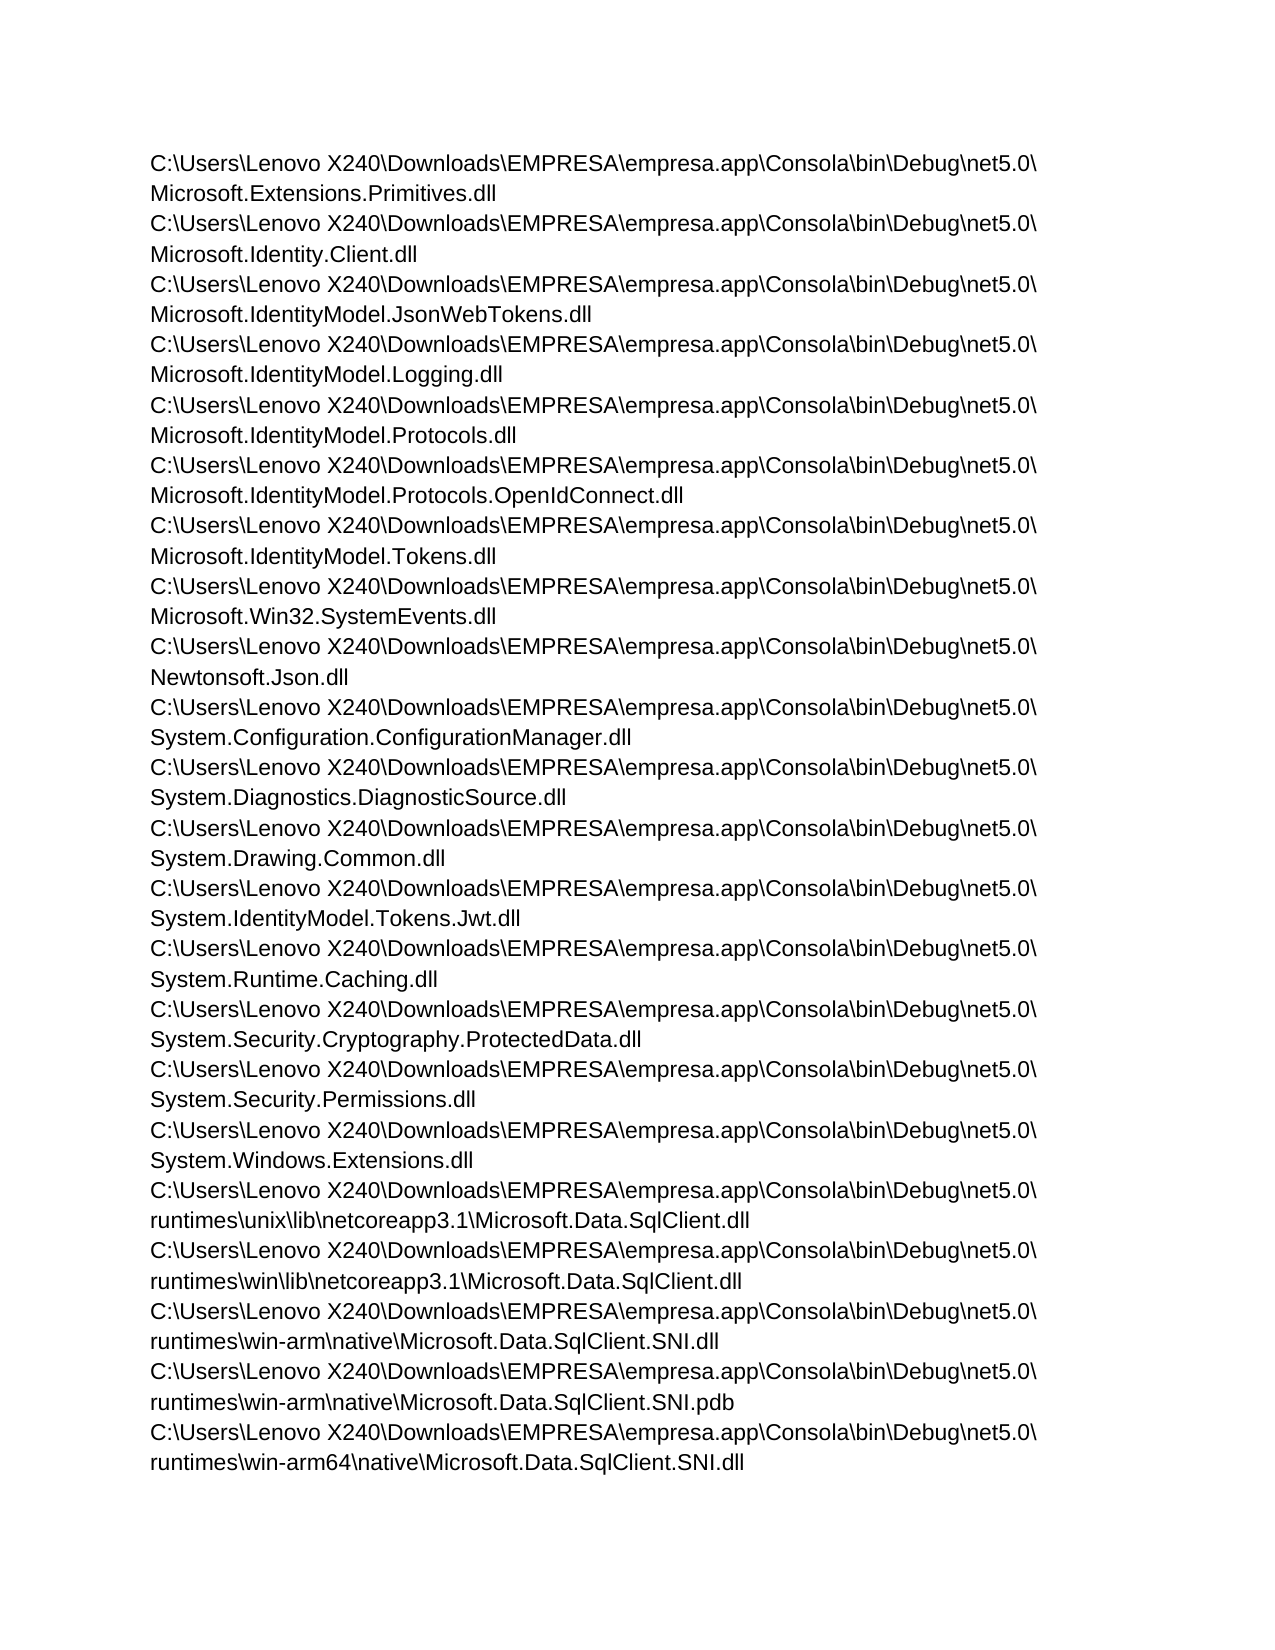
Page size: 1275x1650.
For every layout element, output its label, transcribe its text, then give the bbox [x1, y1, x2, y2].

text C:\Users\Lenovo X240\Downloads\EMPRESA\empresa.app\Consola\bin\Debug\net5.0\System.Windows.Extensions.dll [150, 1117, 1125, 1173]
text C:\Users\Lenovo X240\Downloads\EMPRESA\empresa.app\Consola\bin\Debug\net5.0\Microsoft.Extensions.Primitives.dll [150, 150, 1125, 207]
text C:\Users\Lenovo X240\Downloads\EMPRESA\empresa.app\Consola\bin\Debug\net5.0\System.Security.Cryptography.ProtectedData.dll [150, 996, 1125, 1052]
text C:\Users\Lenovo X240\Downloads\EMPRESA\empresa.app\Consola\bin\Debug\net5.0\Microsoft.IdentityModel.Logging.dll [150, 331, 1125, 388]
text C:\Users\Lenovo X240\Downloads\EMPRESA\empresa.app\Consola\bin\Debug\net5.0\Microsoft.IdentityModel.JsonWebTokens.dll [150, 271, 1125, 327]
text C:\Users\Lenovo X240\Downloads\EMPRESA\empresa.app\Consola\bin\Debug\net5.0\Microsoft.Identity.Client.dll [150, 210, 1125, 267]
text C:\Users\Lenovo X240\Downloads\EMPRESA\empresa.app\Consola\bin\Debug\net5.0\Microsoft.Win32.SystemEvents.dll [150, 573, 1125, 629]
text C:\Users\Lenovo X240\Downloads\EMPRESA\empresa.app\Consola\bin\Debug\net5.0\Microsoft.IdentityModel.Tokens.dll [150, 512, 1125, 569]
text C:\Users\Lenovo X240\Downloads\EMPRESA\empresa.app\Consola\bin\Debug\net5.0\runtimes\win\lib\netcoreapp3.1\Microsoft.Data.SqlClient.dll [150, 1237, 1125, 1294]
text C:\Users\Lenovo X240\Downloads\EMPRESA\empresa.app\Consola\bin\Debug\net5.0\System.Runtime.Caching.dll [150, 935, 1125, 992]
text C:\Users\Lenovo X240\Downloads\EMPRESA\empresa.app\Consola\bin\Debug\net5.0\runtimes\unix\lib\netcoreapp3.1\Microsoft.Data.SqlClient.dll [150, 1177, 1125, 1234]
text C:\Users\Lenovo X240\Downloads\EMPRESA\empresa.app\Consola\bin\Debug\net5.0\System.Drawing.Common.dll [150, 814, 1125, 871]
text C:\Users\Lenovo X240\Downloads\EMPRESA\empresa.app\Consola\bin\Debug\net5.0\runtimes\win-arm\native\Microsoft.Data.SqlClient.SNI.pdb [150, 1358, 1125, 1415]
text C:\Users\Lenovo X240\Downloads\EMPRESA\empresa.app\Consola\bin\Debug\net5.0\runtimes\win-arm\native\Microsoft.Data.SqlClient.SNI.dll [150, 1298, 1125, 1354]
text C:\Users\Lenovo X240\Downloads\EMPRESA\empresa.app\Consola\bin\Debug\net5.0\Newtonsoft.Json.dll [150, 633, 1125, 690]
text C:\Users\Lenovo X240\Downloads\EMPRESA\empresa.app\Consola\bin\Debug\net5.0\Microsoft.IdentityModel.Protocols.OpenIdConnect.dll [150, 452, 1125, 509]
text C:\Users\Lenovo X240\Downloads\EMPRESA\empresa.app\Consola\bin\Debug\net5.0\System.Diagnostics.DiagnosticSource.dll [150, 754, 1125, 811]
text C:\Users\Lenovo X240\Downloads\EMPRESA\empresa.app\Consola\bin\Debug\net5.0\runtimes\win-arm64\native\Microsoft.Data.SqlClient.SNI.dll [150, 1419, 1125, 1475]
text C:\Users\Lenovo X240\Downloads\EMPRESA\empresa.app\Consola\bin\Debug\net5.0\System.IdentityModel.Tokens.Jwt.dll [150, 875, 1125, 932]
text C:\Users\Lenovo X240\Downloads\EMPRESA\empresa.app\Consola\bin\Debug\net5.0\Microsoft.IdentityModel.Protocols.dll [150, 392, 1125, 448]
text C:\Users\Lenovo X240\Downloads\EMPRESA\empresa.app\Consola\bin\Debug\net5.0\System.Security.Permissions.dll [150, 1056, 1125, 1113]
text C:\Users\Lenovo X240\Downloads\EMPRESA\empresa.app\Consola\bin\Debug\net5.0\System.Configuration.ConfigurationManager.dll [150, 694, 1125, 750]
